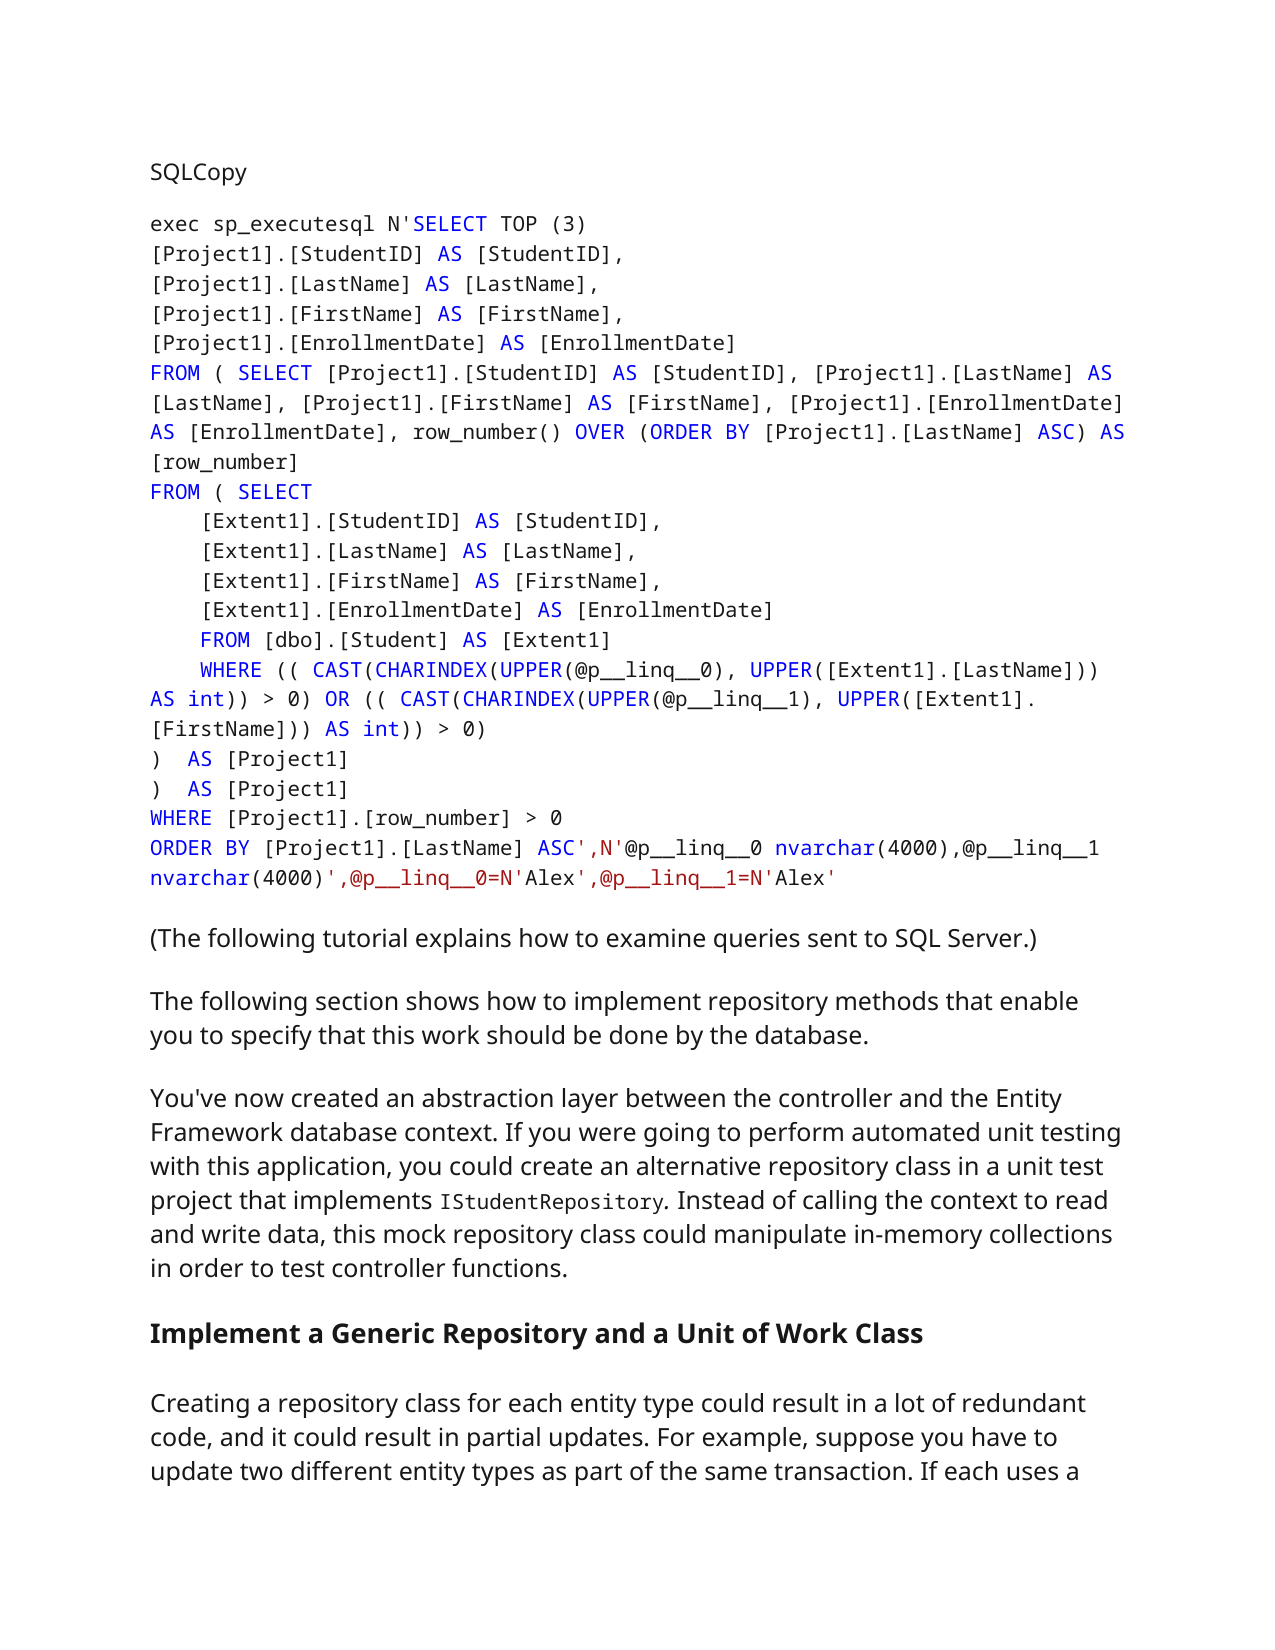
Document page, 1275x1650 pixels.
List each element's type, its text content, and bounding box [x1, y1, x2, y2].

text [Project1].[EnrollmentDate] AS [EnrollmentDate] [150, 327, 1125, 357]
text [Extent1].[StudentID] AS [StudentID], [150, 505, 1125, 535]
text exec sp_executesql N'SELECT TOP (3) [150, 208, 1125, 238]
text You've now created an abstraction layer between the controller and the Entity Framework database context. If you were going to perform automated unit testing with this application, you could create an alternative repository class in a unit test project that implements IStudentRepository. Instead of calling the context to read and write data, this mock repository class could manipulate in-memory collections in order to test controller functions. [150, 1081, 1125, 1285]
text FROM [dbo].[Student] AS [Extent1] [150, 624, 1125, 654]
text [Project1].[StudentID] AS [StudentID], [150, 238, 1125, 268]
subtitle Implement a Generic Repository and a Unit of Work Class [150, 1314, 1125, 1351]
text WHERE [Project1].[row_number] > 0 [150, 802, 1125, 832]
text [Project1].[LastName] AS [LastName], [150, 268, 1125, 297]
text FROM ( SELECT [Project1].[StudentID] AS [StudentID], [Project1].[LastName] AS [LastName], [Project1].[FirstName] AS [FirstName], [Project1].[EnrollmentDate] AS [EnrollmentDate], row_number() OVER (ORDER BY [Project1].[LastName] ASC) AS [row_number] [150, 357, 1125, 476]
text WHERE (( CAST(CHARINDEX(UPPER(@p__linq__0), UPPER([Extent1].[LastName])) AS int)) > 0) OR (( CAST(CHARINDEX(UPPER(@p__linq__1), UPPER([Extent1].[FirstName])) AS int)) > 0) [150, 654, 1125, 743]
text [Extent1].[EnrollmentDate] AS [EnrollmentDate] [150, 594, 1125, 624]
text [Extent1].[LastName] AS [LastName], [150, 535, 1125, 564]
text [Extent1].[FirstName] AS [FirstName], [150, 564, 1125, 594]
text (The following tutorial explains how to examine queries sent to SQL Server.) [150, 920, 1125, 954]
text ) AS [Project1] [150, 772, 1125, 802]
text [150, 1386, 1125, 1488]
text [Project1].[FirstName] AS [FirstName], [150, 297, 1125, 327]
text FROM ( SELECT [150, 476, 1125, 505]
text ORDER BY [Project1].[LastName] ASC',N'@p__linq__0 nvarchar(4000),@p__linq__1 nvarchar(4000)',@p__linq__0=N'Alex',@p__linq__1=N'Alex' [150, 832, 1125, 891]
text The following section shows how to implement repository methods that enable you to specify that this work should be done by the database. [150, 983, 1125, 1052]
text ) AS [Project1] [150, 743, 1125, 772]
text SQLCopy [150, 150, 1125, 187]
